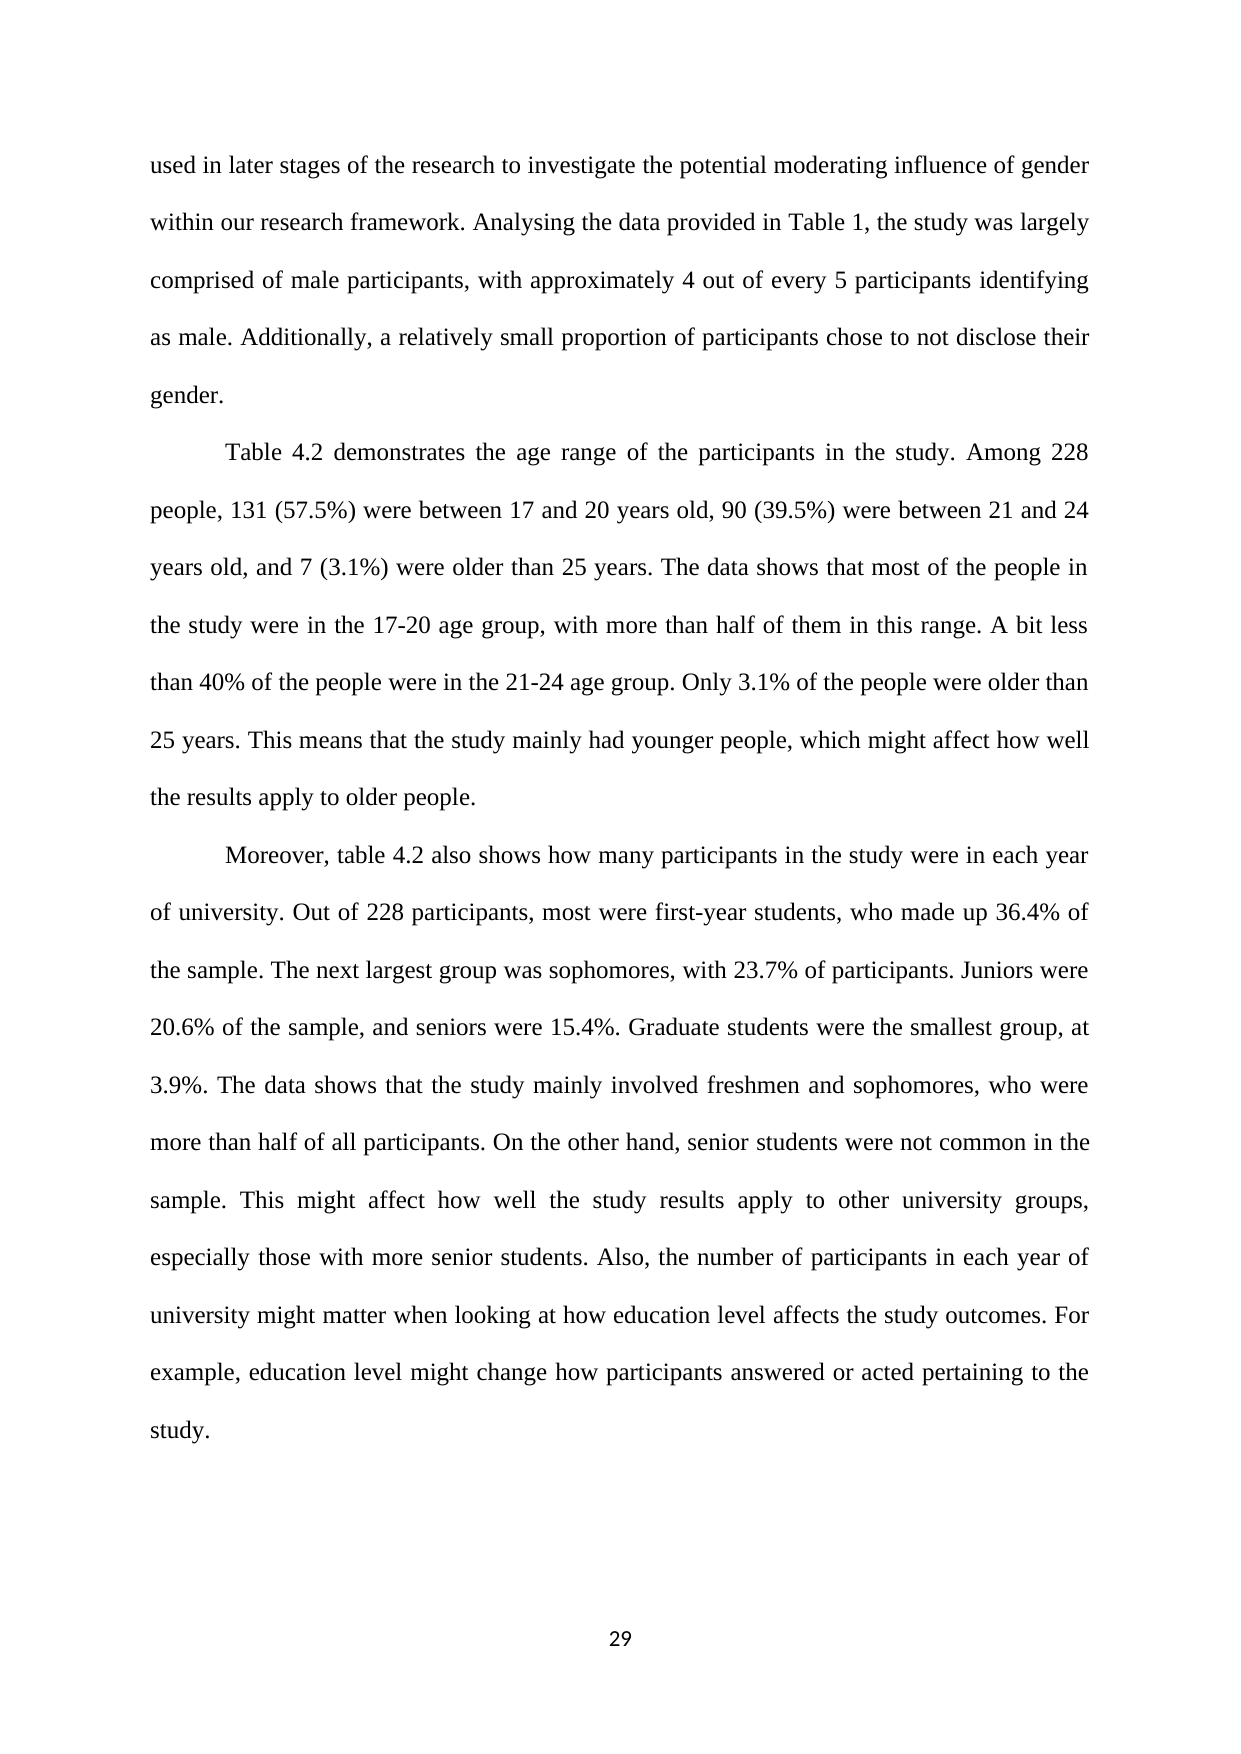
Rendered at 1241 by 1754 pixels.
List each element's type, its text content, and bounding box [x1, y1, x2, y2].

text Table 4.2 demonstrates the age range of the participants in the study. Among 228 people, 131 (57.5%) were between 17 and 20 years old, 90 (39.5%) were between 21 and 24 years old, and 7 (3.1%) were older than 25 years. The data shows that most of the people in the study were in the 17-20 age group, with more than half of them in this range. A bit less than 40% of the people were in the 21-24 age group. Only 3.1% of the people were older than 25 years. This means that the study mainly had younger people, which might affect how well the results apply to older people. [150, 437, 1090, 811]
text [150, 150, 1090, 409]
text Moreover, table 4.2 also shows how many participants in the study were in each year of university. Out of 228 participants, most were first-year students, who made up 36.4% of the sample. The next largest group was sophomores, with 23.7% of participants. Juniors were 20.6% of the sample, and seniors were 15.4%. Graduate students were the smallest group, at 3.9%. The data shows that the study mainly involved freshmen and sophomores, who were more than half of all participants. On the other hand, senior students were not common in the sample. This might affect how well the study results apply to other university groups, especially those with more senior students. Also, the number of participants in each year of university might matter when looking at how education level affects the study outcomes. For example, education level might change how participants answered or acted pertaining to the study. [150, 840, 1090, 1444]
